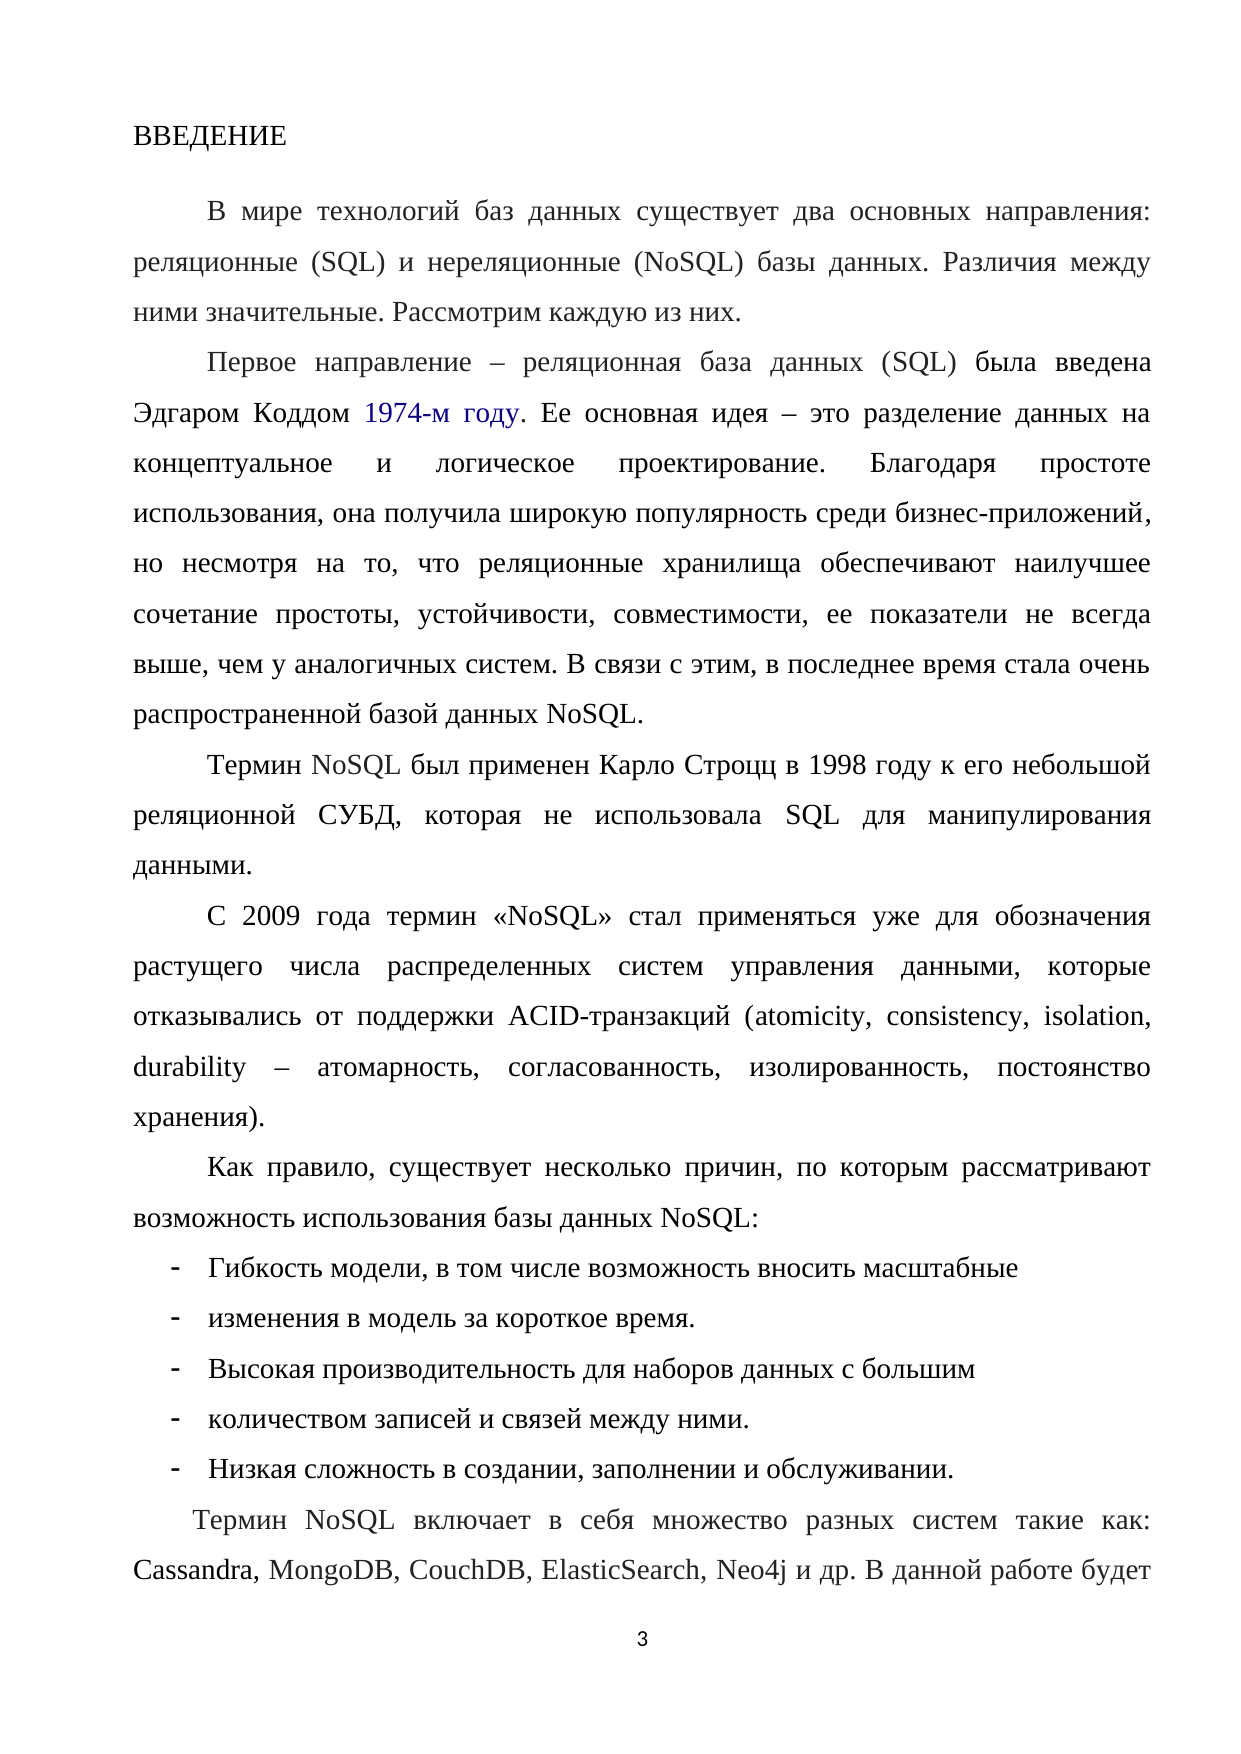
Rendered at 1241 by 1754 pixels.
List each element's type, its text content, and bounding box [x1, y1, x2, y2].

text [133, 1502, 1152, 1586]
text Как правило, существует несколько причин, по которым рассматривают возможность использования базы данных NoSQL: [133, 1149, 1152, 1233]
list Низкая сложность в создании, заполнении и обслуживании. [170, 1452, 1152, 1485]
text Термин NoSQL был применен Карло Строцц в 1998 году к его небольшой реляционной СУБД, которая не использовала SQL для манипулирования данными. [133, 747, 1152, 881]
list количеством записей и связей между ними. [170, 1401, 1152, 1435]
text Первое направление – реляционная база данных (SQL) была введена Эдгаром Коддом 1974-м году. Ее основная идея – это разделение данных на концептуальное и логическое проектирование. Благодаря простоте использования, она получила широкую популярность среди бизнес-приложений, но несмотря на то, что реляционные хранилища обеспечивают наилучшее сочетание простоты, устойчивости, совместимости, ее показатели не всегда выше, чем у аналогичных систем. В связи с этим, в последнее время стала очень распространенной базой данных NoSQL. [133, 344, 1152, 730]
text В мире технологий баз данных существует два основных направления: реляционные (SQL) и нереляционные (NoSQL) базы данных. Различия между ними значительные. Рассмотрим каждую из них. [133, 277, 1152, 328]
text ВВЕДЕНИЕ [133, 118, 1152, 152]
list Высокая производительность для наборов данных с большим [170, 1351, 1152, 1384]
list изменения в модель за короткое время. [170, 1300, 1152, 1334]
list Гибкость модели, в том числе возможность вносить масштабные [170, 1250, 1152, 1284]
text С 2009 года термин «NoSQL» стал применяться уже для обозначения растущего числа распределенных систем управления данными, которые отказывались от поддержки ACID-транзакций (atomicity, consistency, isolation, durability – атомарность, согласованность, изолированность, постоянство хранения). [133, 898, 1152, 1133]
text В мире технологий баз данных существует два основных направления: реляционные (SQL) и нереляционные (NoSQL) базы данных. Различия между ними значительные. Рассмотрим каждую из них. [133, 193, 1152, 244]
